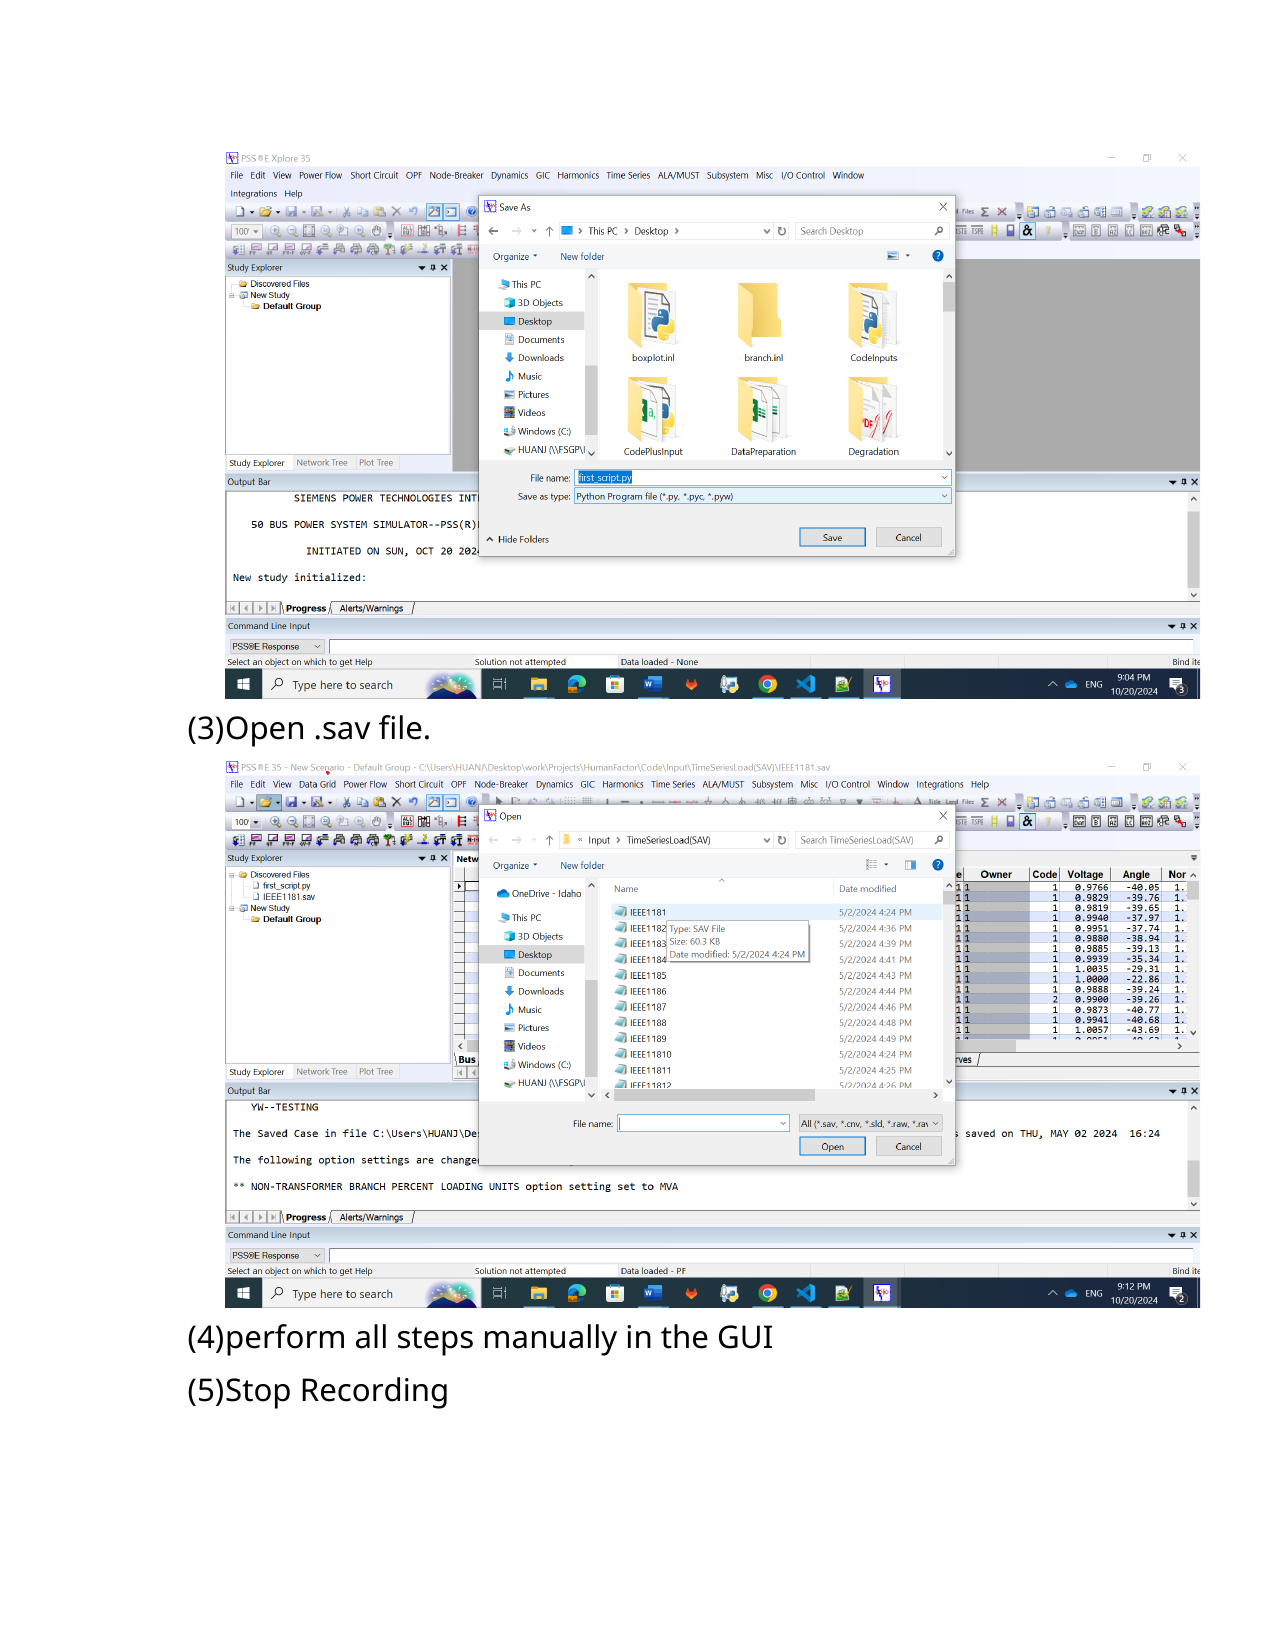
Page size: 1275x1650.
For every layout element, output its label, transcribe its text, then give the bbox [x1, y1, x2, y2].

list Stop Recording [187, 1368, 1125, 1411]
list Open .sav file. [187, 706, 1125, 748]
picture [225, 150, 1200, 699]
list perform all steps manually in the GUI [187, 1315, 1125, 1357]
picture [225, 759, 1200, 1308]
